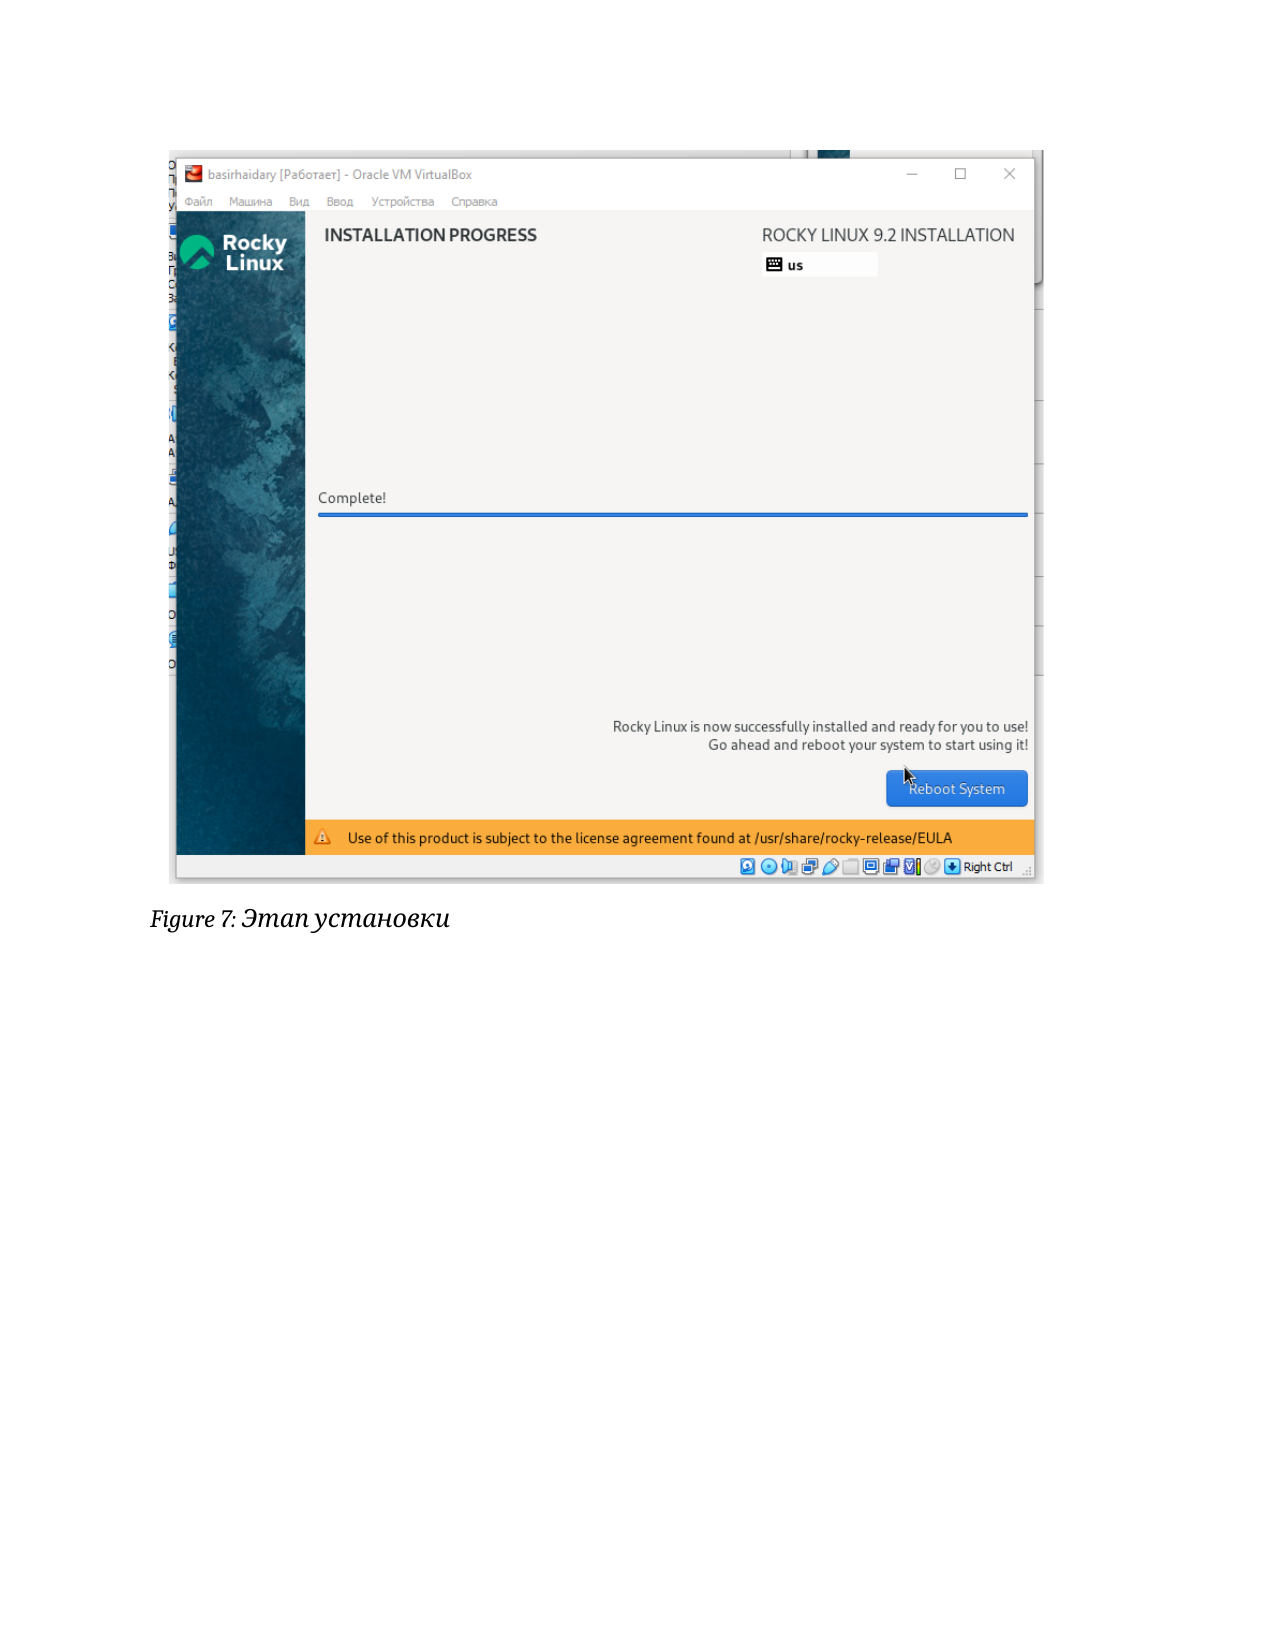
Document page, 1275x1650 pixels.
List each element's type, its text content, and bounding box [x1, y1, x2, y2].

picture [168, 150, 1044, 884]
text Figure 7: Этап установки [150, 904, 1125, 933]
